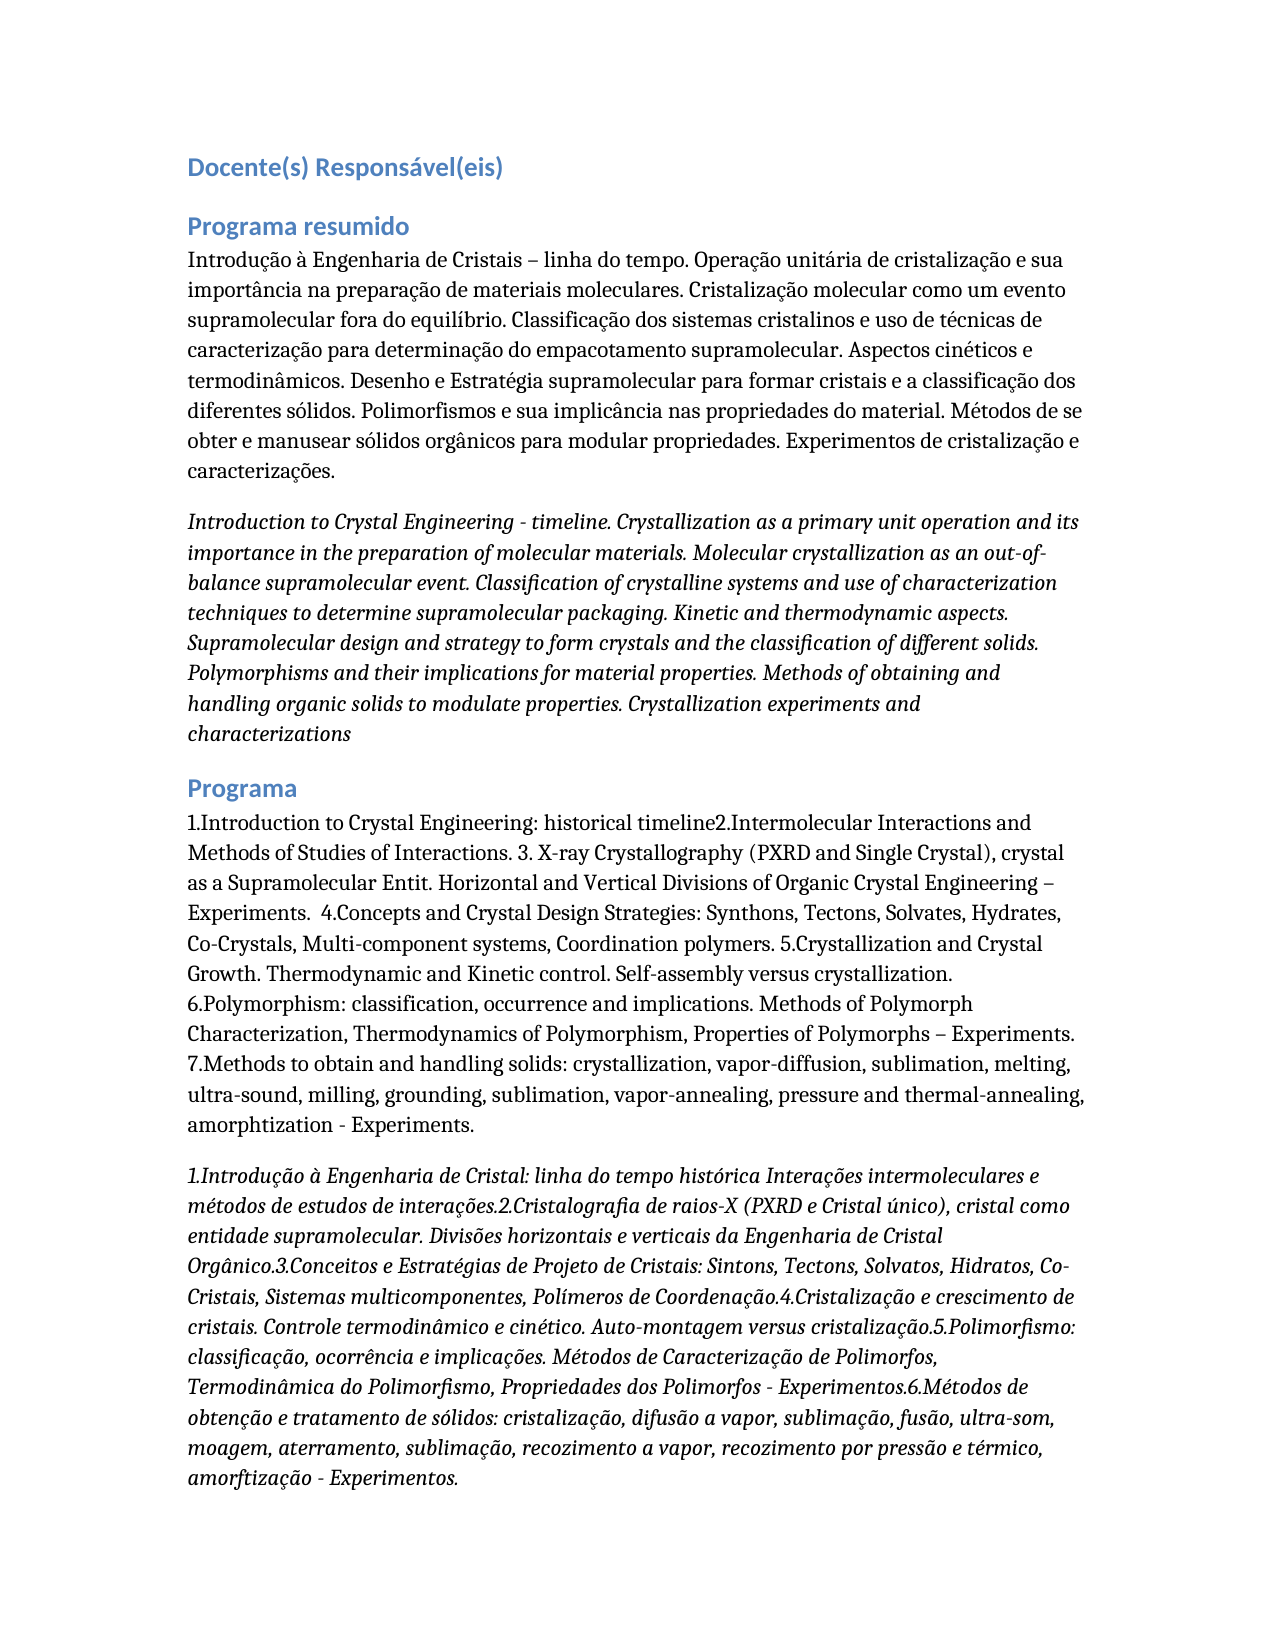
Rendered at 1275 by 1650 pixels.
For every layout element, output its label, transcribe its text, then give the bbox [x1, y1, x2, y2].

text Introduction to Crystal Engineering - timeline. Crystallization as a primary unit operation and its importance in the preparation of molecular materials. Molecular crystallization as an out-of-balance supramolecular event. Classification of crystalline systems and use of characterization techniques to determine supramolecular packaging. Kinetic and thermodynamic aspects. Supramolecular design and strategy to form crystals and the classification of different solids. Polymorphisms and their implications for material properties. Methods of obtaining and handling organic solids to modulate properties. Crystallization experiments and characterizations [187, 509, 1087, 747]
subtitle Programa resumido [187, 209, 1087, 242]
subtitle Docente(s) Responsável(eis) [187, 150, 1087, 183]
subtitle Programa [187, 772, 1087, 805]
text 1.Introduction to Crystal Engineering: historical timeline2.Intermolecular Interactions and Methods of Studies of Interactions. 3. X-ray Crystallography (PXRD and Single Crystal), crystal as a Supramolecular Entit. Horizontal and Vertical Divisions of Organic Crystal Engineering – Experiments. 4.Concepts and Crystal Design Strategies: Synthons, Tectons, Solvates, Hydrates, Co-Crystals, Multi-component systems, Coordination polymers. 5.Crystallization and Crystal Growth. Thermodynamic and Kinetic control. Self-assembly versus crystallization. 6.Polymorphism: classification, occurrence and implications. Methods of Polymorph Characterization, Thermodynamics of Polymorphism, Properties of Polymorphs – Experiments. 7.Methods to obtain and handling solids: crystallization, vapor-diffusion, sublimation, melting, ultra-sound, milling, grounding, sublimation, vapor-annealing, pressure and thermal-annealing, amorphtization - Experiments. [187, 809, 1087, 1138]
text Introdução à Engenharia de Cristais – linha do tempo. Operação unitária de cristalização e sua importância na preparação de materiais moleculares. Cristalização molecular como um evento supramolecular fora do equilíbrio. Classificação dos sistemas cristalinos e uso de técnicas de caracterização para determinação do empacotamento supramolecular. Aspectos cinéticos e termodinâmicos. Desenho e Estratégia supramolecular para formar cristais e a classificação dos diferentes sólidos. Polimorfismos e sua implicância nas propriedades do material. Métodos de se obter e manusear sólidos orgânicos para modular propriedades. Experimentos de cristalização e caracterizações. [187, 247, 1087, 484]
